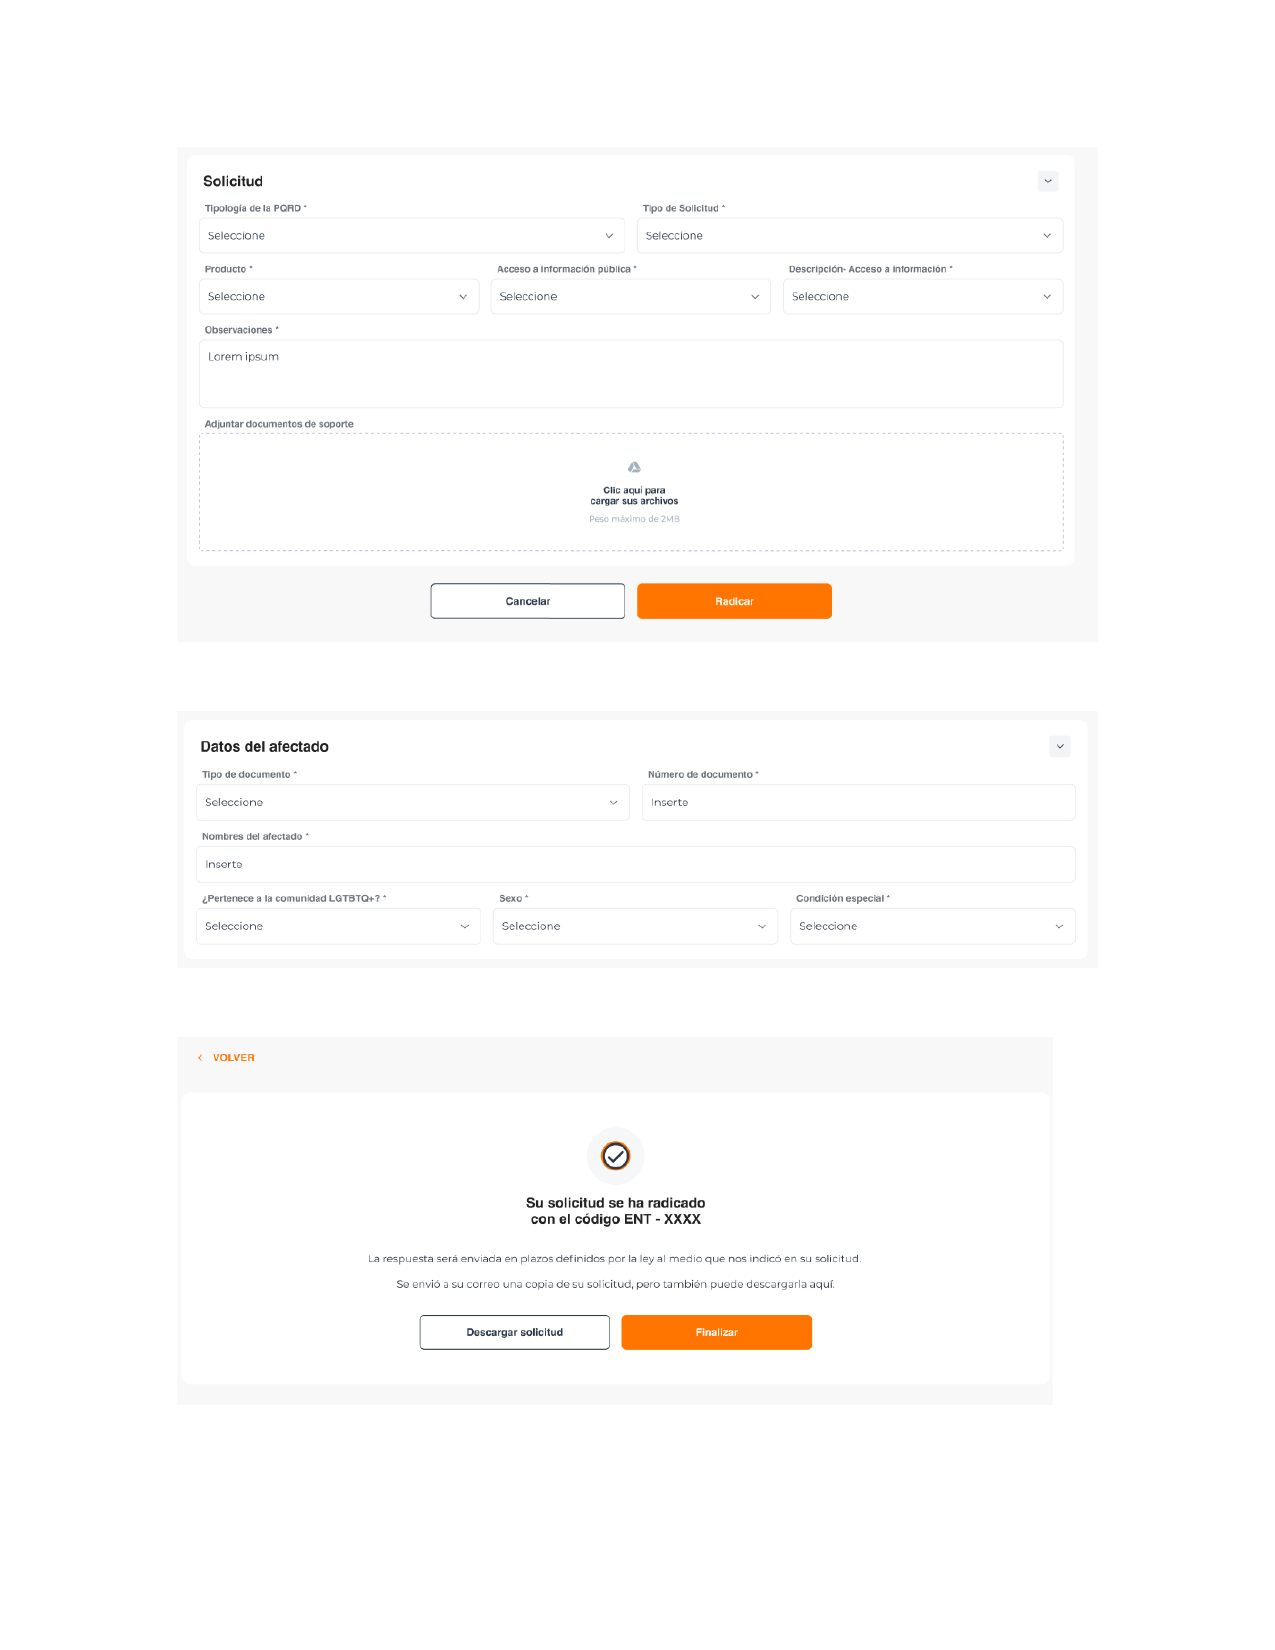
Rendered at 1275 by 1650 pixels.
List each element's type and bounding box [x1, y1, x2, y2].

picture [177, 1037, 1053, 1405]
picture [177, 711, 1098, 968]
picture [177, 147, 1098, 642]
